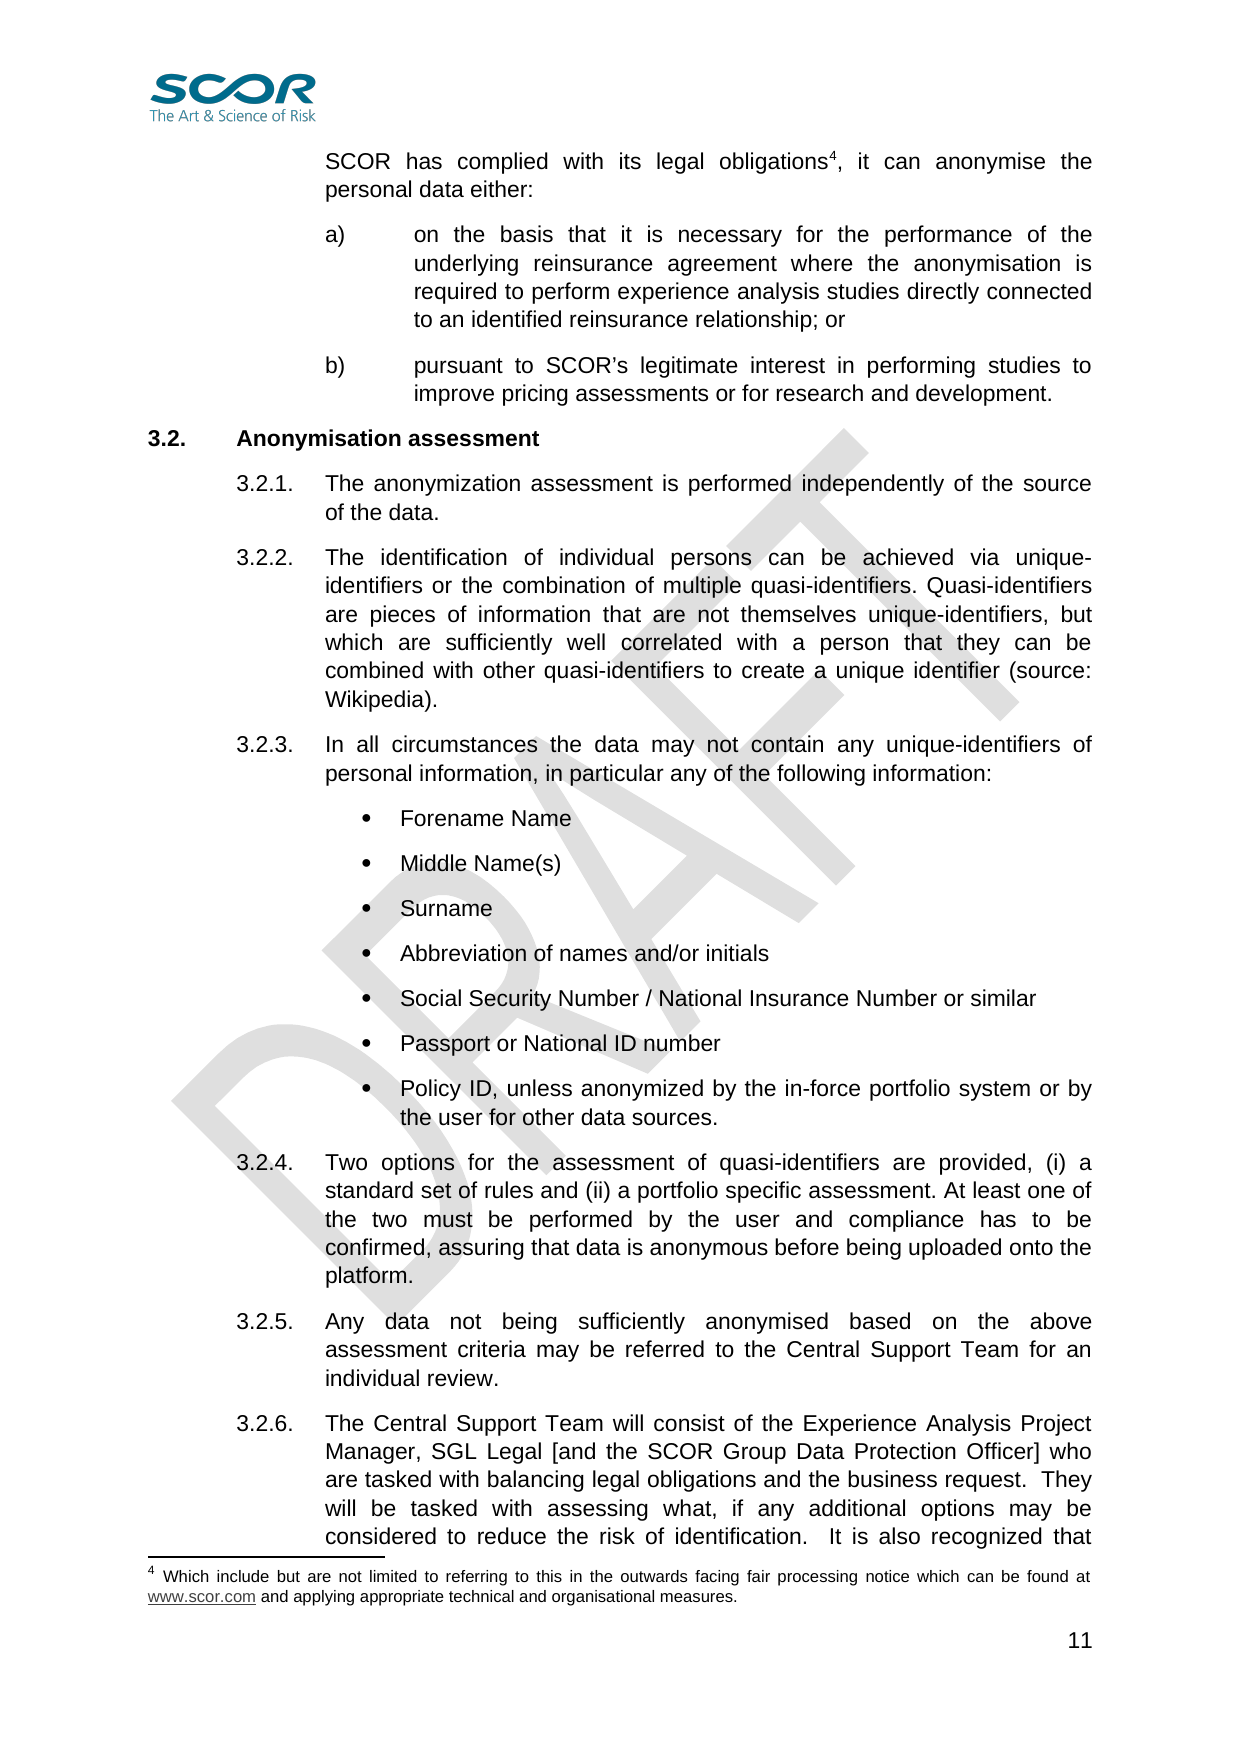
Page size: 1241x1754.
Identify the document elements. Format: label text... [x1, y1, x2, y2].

list on the basis that it is necessary for the performance of the underlying reinsurance agreement where the anonymisation is required to perform experience analysis studies directly connected to an identified reinsurance relationship; or [325, 221, 1093, 333]
list Any data not being sufficiently anonymised based on the above assessment criteria may be referred to the Central Support Team for an individual review. [236, 1308, 1093, 1391]
list Middle Name(s) [362, 850, 1093, 876]
list In all circumstances the data may not contain any unique-identifiers of personal information, in particular any of the following information: [236, 731, 1093, 786]
list pursuant to SCOR’s legitimate interest in performing studies to improve pricing assessments or for research and development. [325, 352, 1093, 406]
list Abbreviation of names and/or initials [362, 940, 1093, 966]
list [236, 148, 1093, 202]
picture [147, 73, 318, 122]
list Social Security Number / National Insurance Number or similar [362, 985, 1093, 1011]
list The identification of individual persons can be achieved via unique-identifiers or the combination of multiple quasi-identifiers. Quasi-identifiers are pieces of information that are not themselves unique-identifiers, but which are sufficiently well correlated with a person that they can be combined with other quasi-identifiers to create a unique identifier (source: Wikipedia). [236, 544, 1093, 712]
list Anonymisation assessment [148, 425, 1093, 451]
picture [199, 73, 250, 97]
list Forename Name [362, 804, 1093, 831]
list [236, 1409, 1093, 1550]
list Two options for the assessment of quasi-identifiers are provided, (i) a standard set of rules and (ii) a portfolio specific assessment. At least one of the two must be performed by the user and compliance has to be confirmed, assuring that data is anonymous before being uploaded onto the platform. [236, 1149, 1093, 1289]
list Policy ID, unless anonymized by the in-force portfolio system or by the user for other data sources. [362, 1075, 1093, 1130]
list The anonymization assessment is performed independently of the source of the data. [236, 470, 1093, 525]
list Surname [362, 895, 1093, 921]
list Passport or National ID number [362, 1030, 1093, 1056]
